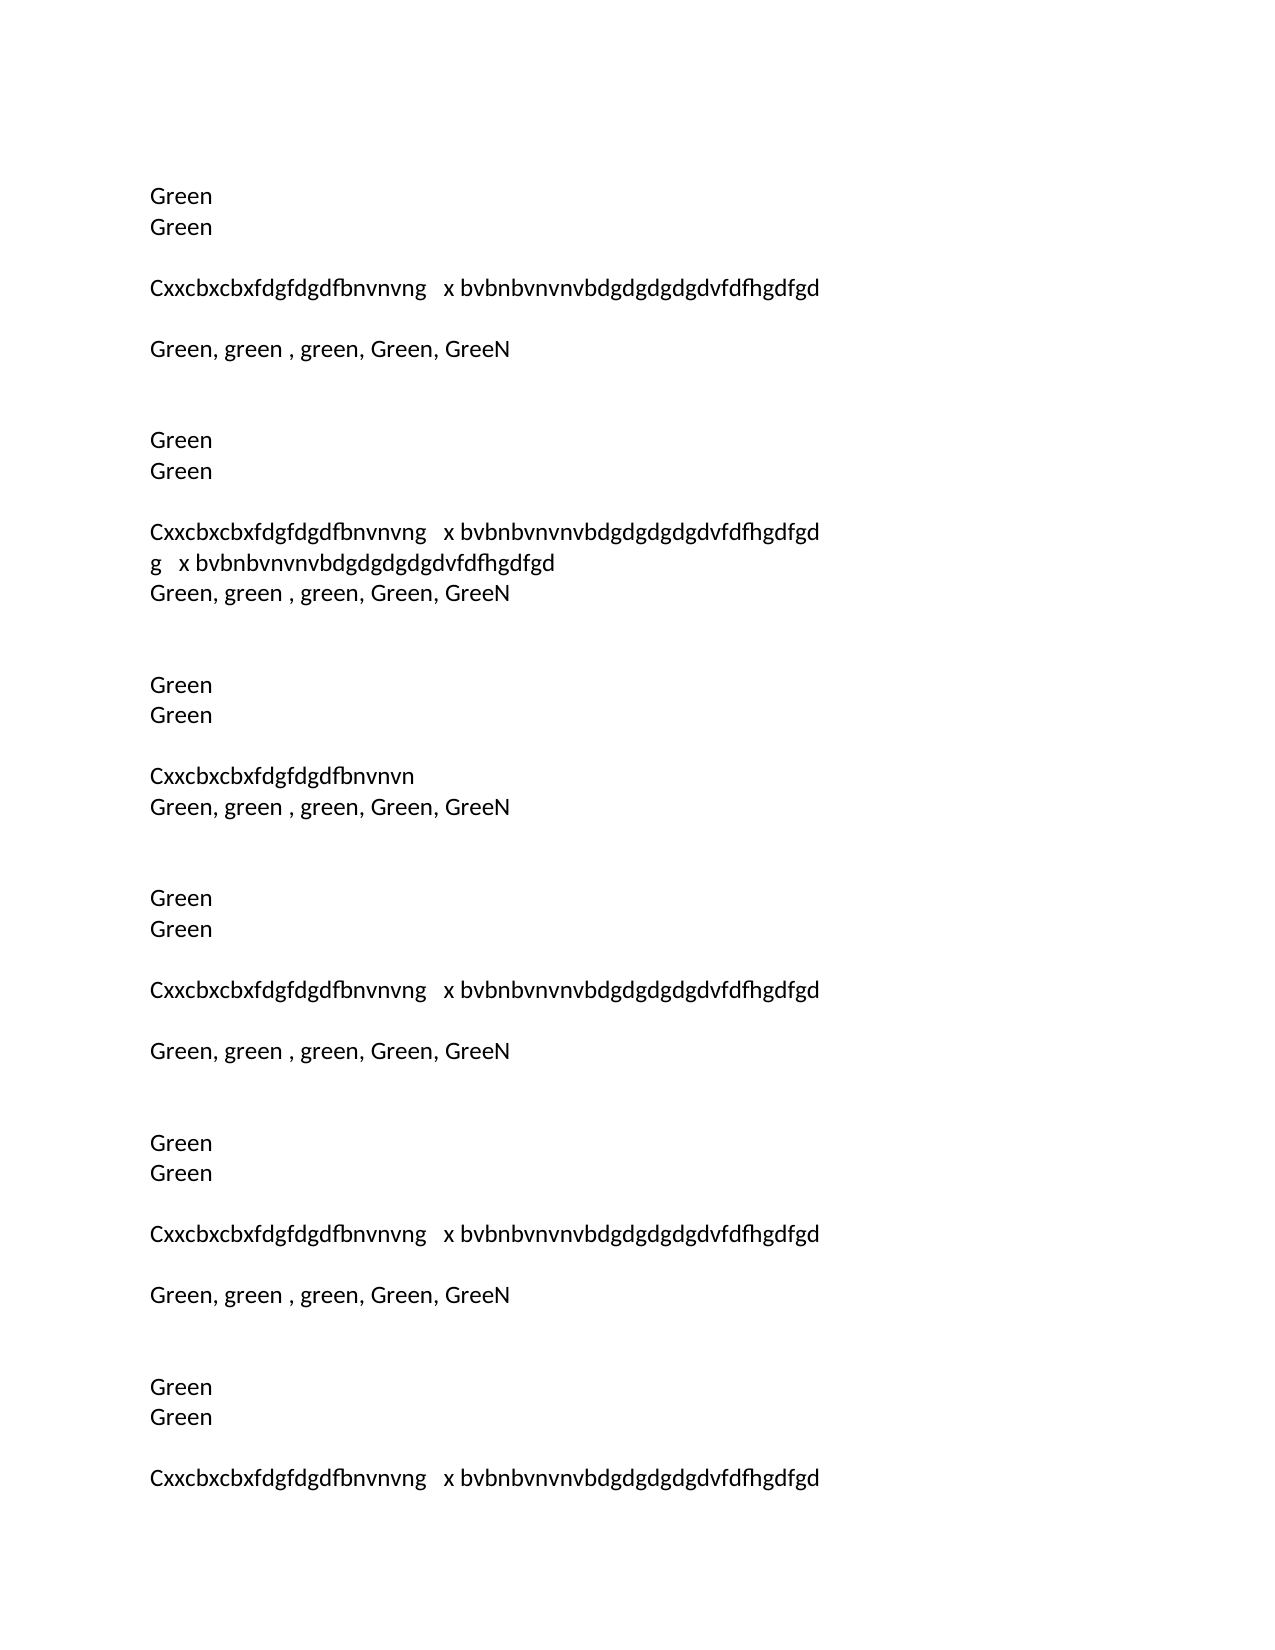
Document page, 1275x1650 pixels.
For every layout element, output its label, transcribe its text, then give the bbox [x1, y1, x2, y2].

text [150, 1462, 1125, 1493]
text Green [150, 669, 1125, 699]
text Green, green , green, Green, GreeN [150, 1279, 1125, 1310]
text Cxxcbxcbxfdgfdgdfbnvnvng x bvbnbvnvnvbdgdgdgdgdvfdfhgdfgd [150, 1218, 1125, 1249]
text Green [150, 1401, 1125, 1432]
text Green [150, 425, 1125, 455]
text Cxxcbxcbxfdgfdgdfbnvnvng x bvbnbvnvnvbdgdgdgdgdvfdfhgdfgd [150, 974, 1125, 1004]
text Green [150, 1127, 1125, 1157]
text Green [150, 882, 1125, 913]
text Green, green , green, Green, GreeN [150, 577, 1125, 608]
text Green [150, 699, 1125, 730]
text Cxxcbxcbxfdgfdgdfbnvnvng x bvbnbvnvnvbdgdgdgdgdvfdfhgdfgd [150, 516, 1125, 547]
text Green [150, 181, 1125, 211]
text g x bvbnbvnvnvbdgdgdgdgdvfdfhgdfgd [150, 547, 1125, 577]
text Green [150, 455, 1125, 486]
text Green, green , green, Green, GreeN [150, 1035, 1125, 1066]
text Green, green , green, Green, GreeN [150, 791, 1125, 821]
text Green [150, 913, 1125, 943]
text Green [150, 1157, 1125, 1188]
text Green, green , green, Green, GreeN [150, 333, 1125, 364]
text Green [150, 211, 1125, 242]
text [150, 272, 1125, 303]
text Cxxcbxcbxfdgfdgdfbnvnvn [150, 760, 1125, 791]
text Green [150, 1371, 1125, 1401]
